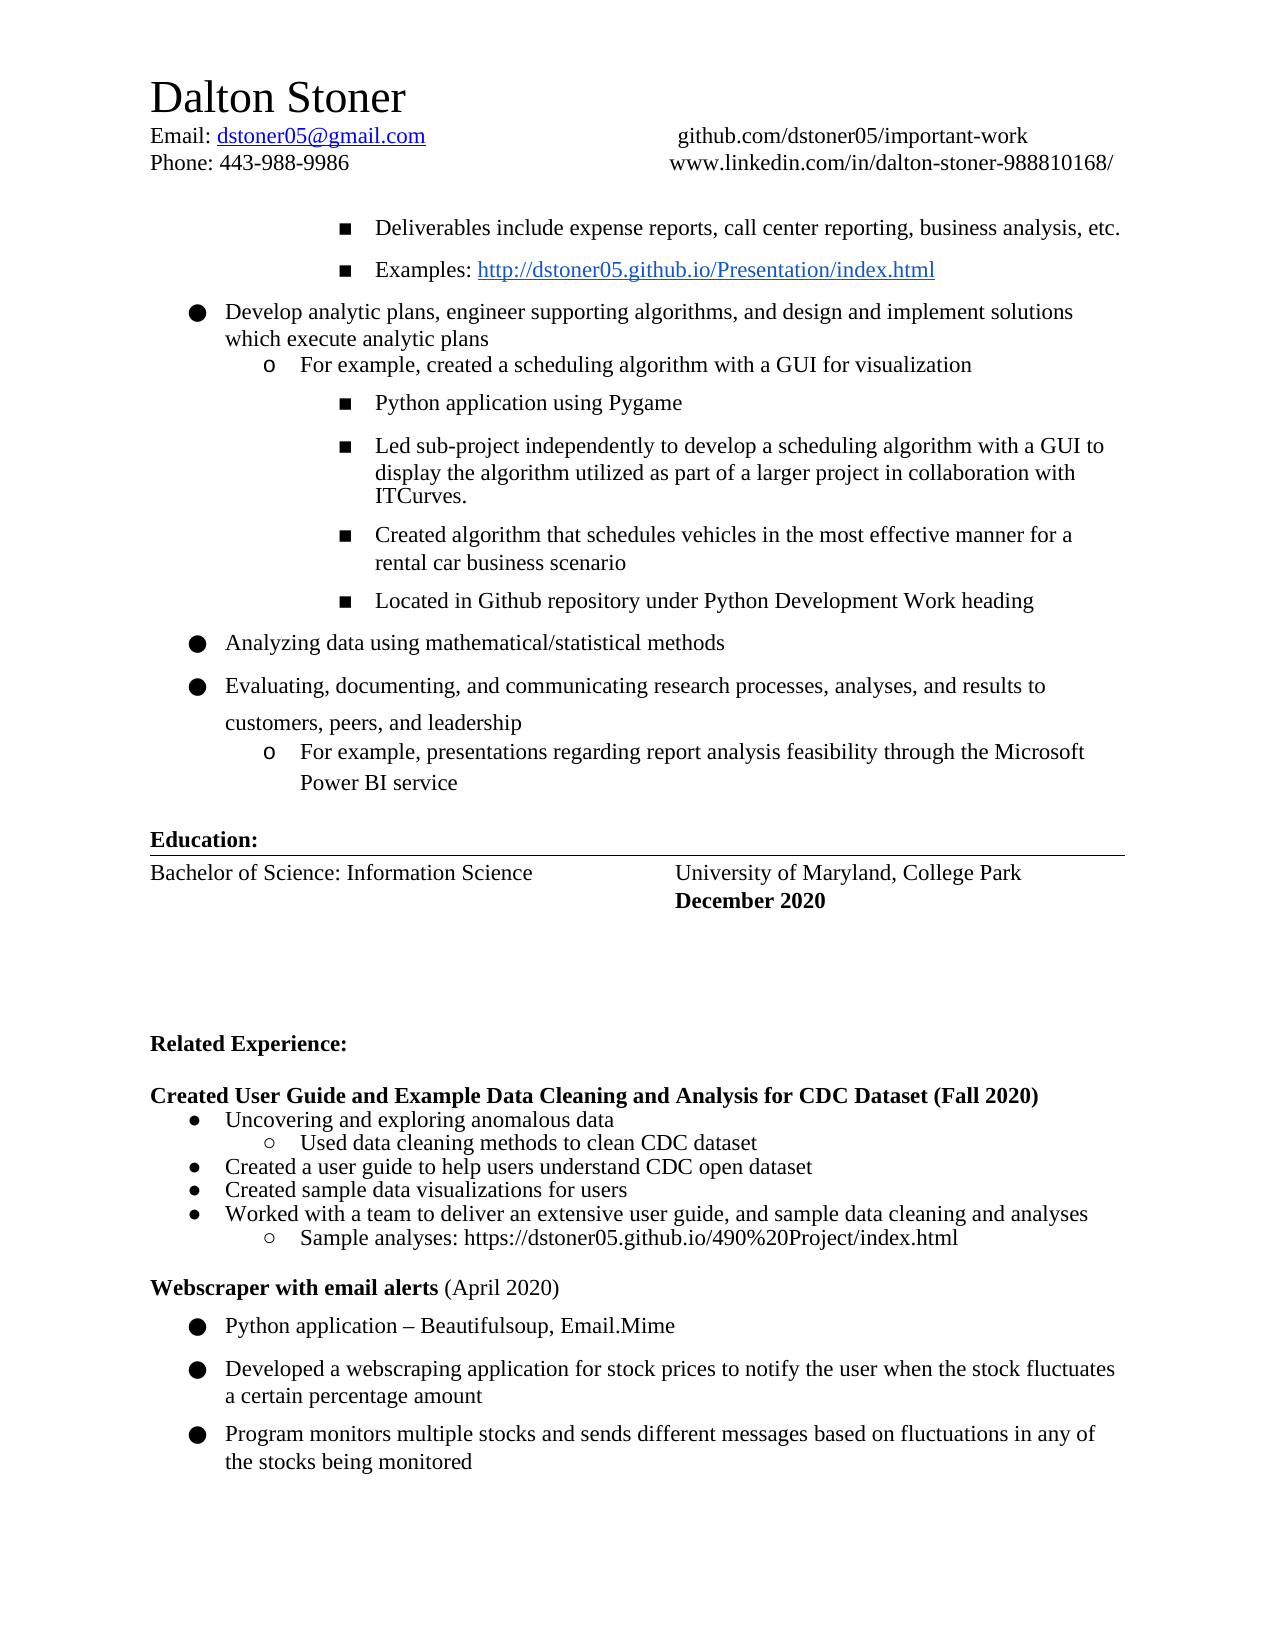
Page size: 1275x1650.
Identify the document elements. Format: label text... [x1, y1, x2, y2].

list Created sample data visualizations for users [187, 1179, 1125, 1203]
list Worked with a team to deliver an extensive user guide, and sample data cleaning and analyses [187, 1203, 1125, 1226]
text Bachelor of Science: Information Science [150, 859, 600, 885]
list Examples: http://dstoner05.github.io/Presentation/index.html [337, 244, 1125, 286]
text Related Experience: [150, 1032, 1125, 1058]
list Python application using Pygame [337, 377, 1125, 419]
list Led sub-project independently to develop a scheduling algorithm with a GUI to display the algorithm utilized as part of a larger project in collaboration with ITCurves. [337, 419, 1125, 509]
list For example, presentations regarding report analysis feasibility through the Microsoft Power BI service [262, 738, 1125, 795]
list Deliverables include expense reports, call center reporting, business analysis, etc. [337, 201, 1125, 244]
list Created a user guide to help users understand CDC open dataset [187, 1155, 1125, 1179]
list Analyzing data using mathematical/statistical methods [187, 617, 1125, 659]
text Webscraper with email alerts (April 2020) [150, 1276, 1125, 1300]
list For example, created a scheduling algorithm with a GUI for visualization [262, 352, 1125, 377]
list Sample analyses: https://dstoner05.github.io/490%20Project/index.html [262, 1226, 1125, 1250]
list Developed a webscraping application for stock prices to notify the user when the stock fluctuates a certain percentage amount [187, 1342, 1125, 1408]
list Used data cleaning methods to clean CDC dataset [262, 1132, 1125, 1155]
list Created algorithm that schedules vehicles in the most effective manner for a rental car business scenario [337, 509, 1125, 575]
text Education: [150, 827, 1125, 855]
list Located in Github repository under Python Development Work heading [337, 575, 1125, 617]
text Created User Guide and Example Data Cleaning and Analysis for CDC Dataset (Fall 2020) [150, 1084, 1125, 1108]
text University of Maryland, College Park December 2020 [675, 859, 1125, 914]
list Uncovering and exploring anomalous data [187, 1108, 1125, 1132]
list Python application – Beautifulsoup, Email.Mime [187, 1300, 1125, 1342]
list Evaluating, documenting, and communicating research processes, analyses, and results to customers, peers, and leadership [187, 659, 1125, 735]
list Develop analytic plans, engineer supporting algorithms, and design and implement solutions which execute analytic plans [187, 286, 1125, 352]
list Program monitors multiple stocks and sends different messages based on fluctuations in any of the stocks being monitored [187, 1408, 1125, 1474]
